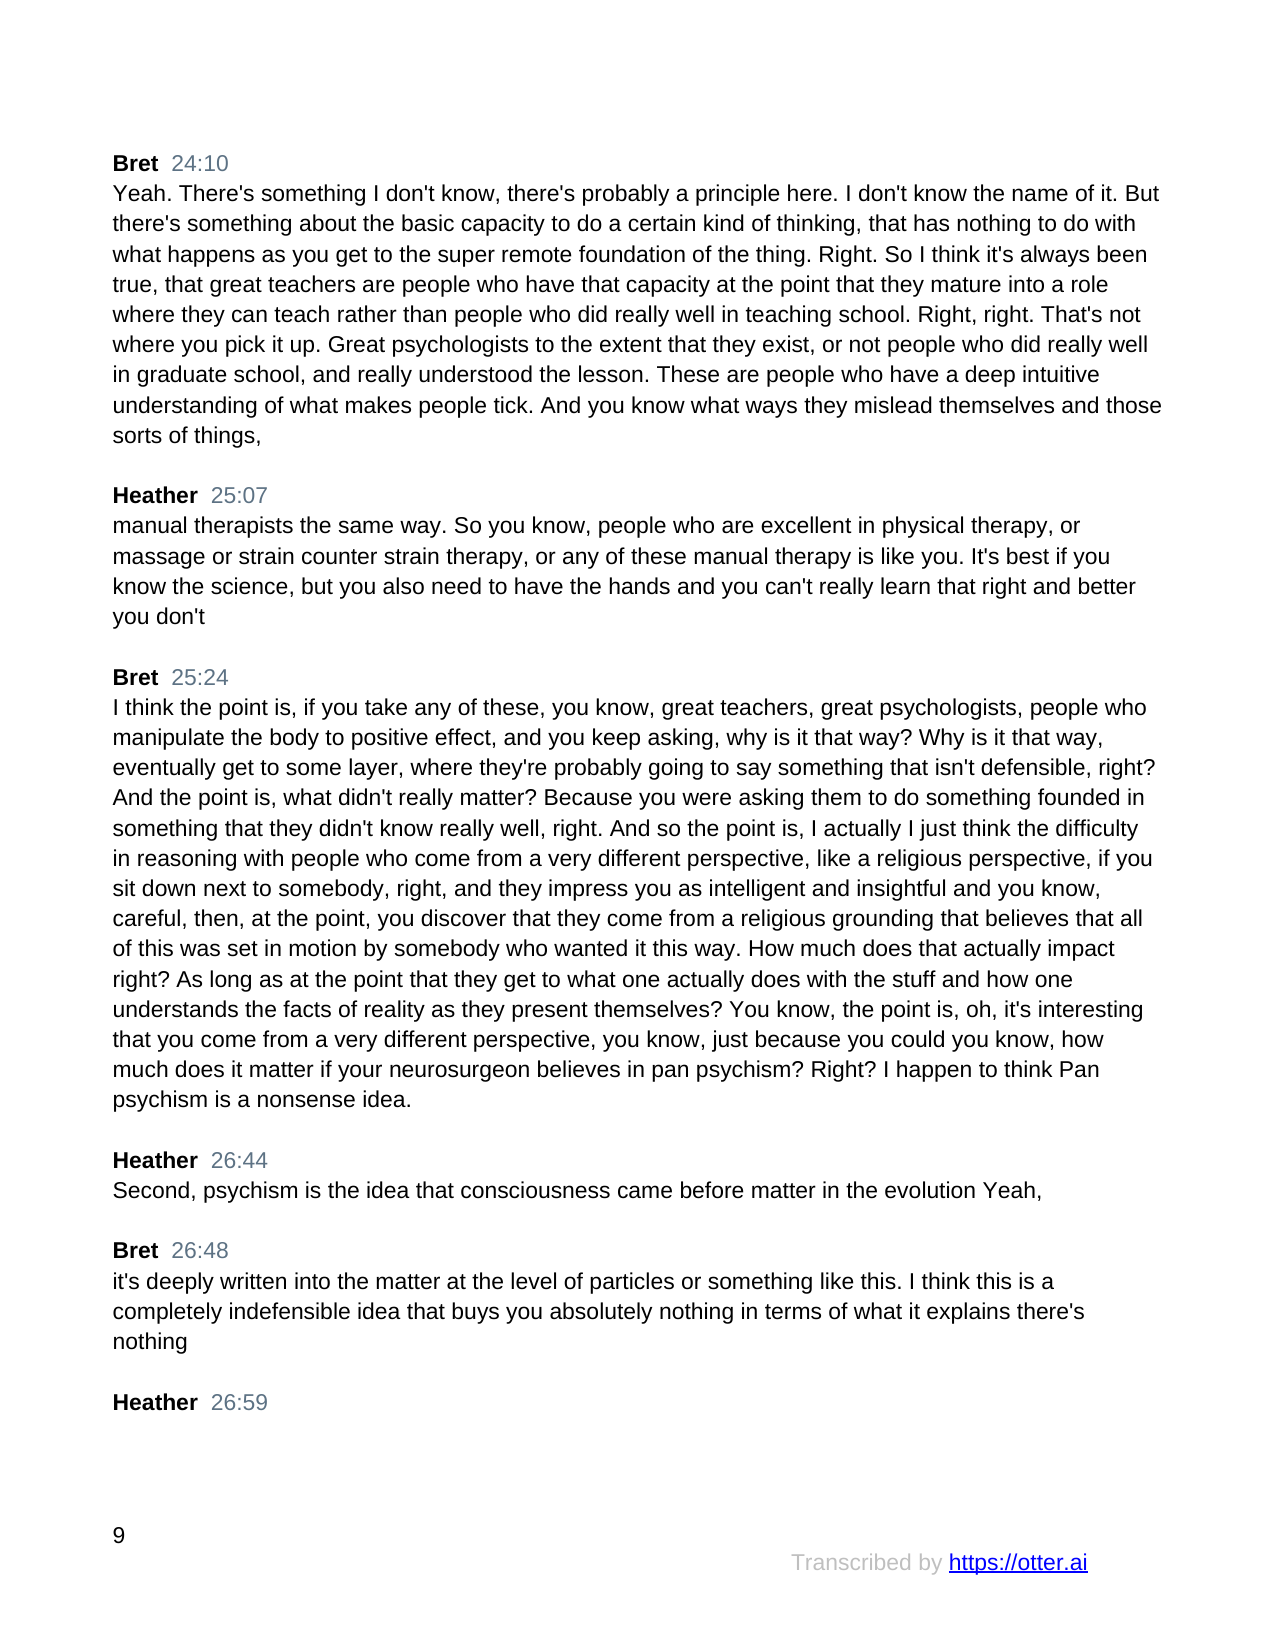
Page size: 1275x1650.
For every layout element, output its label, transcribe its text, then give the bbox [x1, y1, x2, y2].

text Heather 26:59 [112, 1388, 1162, 1415]
text Bret 24:10 [112, 150, 1162, 176]
text Bret 25:24 [112, 663, 1162, 690]
text Second, psychism is the idea that consciousness came before matter in the evolution Yeah, [112, 1177, 1162, 1203]
text it's deeply written into the matter at the level of particles or something like this. I think this is a completely indefensible idea that buys you absolutely nothing in terms of what it explains there's nothing [112, 1268, 1162, 1354]
text manual therapists the same way. So you know, people who are excellent in physical therapy, or massage or strain counter strain therapy, or any of these manual therapy is like you. It's best if you know the science, but you also need to have the hands and you can't really learn that right and better you don't [112, 512, 1162, 629]
text Heather 25:07 [112, 482, 1162, 509]
text Heather 26:44 [112, 1147, 1162, 1173]
text Yeah. There's something I don't know, there's probably a principle here. I don't know the name of it. But there's something about the basic capacity to do a certain kind of thinking, that has nothing to do with what happens as you get to the super remote foundation of the thing. Right. So I think it's always been true, that great teachers are people who have that capacity at the point that they mature into a role where they can teach rather than people who did really well in teaching school. Right, right. That's not where you pick it up. Great psychologists to the extent that they exist, or not people who did really well in graduate school, and really understood the lesson. These are people who have a deep intuitive understanding of what makes people tick. And you know what ways they mislead themselves and those sorts of things, [112, 180, 1162, 448]
text Bret 26:48 [112, 1237, 1162, 1264]
text I think the point is, if you take any of these, you know, great teachers, great psychologists, people who manipulate the body to positive effect, and you keep asking, why is it that way? Why is it that way, eventually get to some layer, where they're probably going to say something that isn't defensible, right? And the point is, what didn't really matter? Because you were asking them to do something founded in something that they didn't know really well, right. And so the point is, I actually I just think the difficulty in reasoning with people who come from a very different perspective, like a religious perspective, if you sit down next to somebody, right, and they impress you as intelligent and insightful and you know, careful, then, at the point, you discover that they come from a religious grounding that believes that all of this was set in motion by somebody who wanted it this way. How much does that actually impact right? As long as at the point that they get to what one actually does with the stuff and how one understands the facts of reality as they present themselves? You know, the point is, oh, it's interesting that you come from a very different perspective, you know, just because you could you know, how much does it matter if your neurosurgeon believes in pan psychism? Right? I happen to think Pan psychism is a nonsense idea. [112, 694, 1162, 1113]
